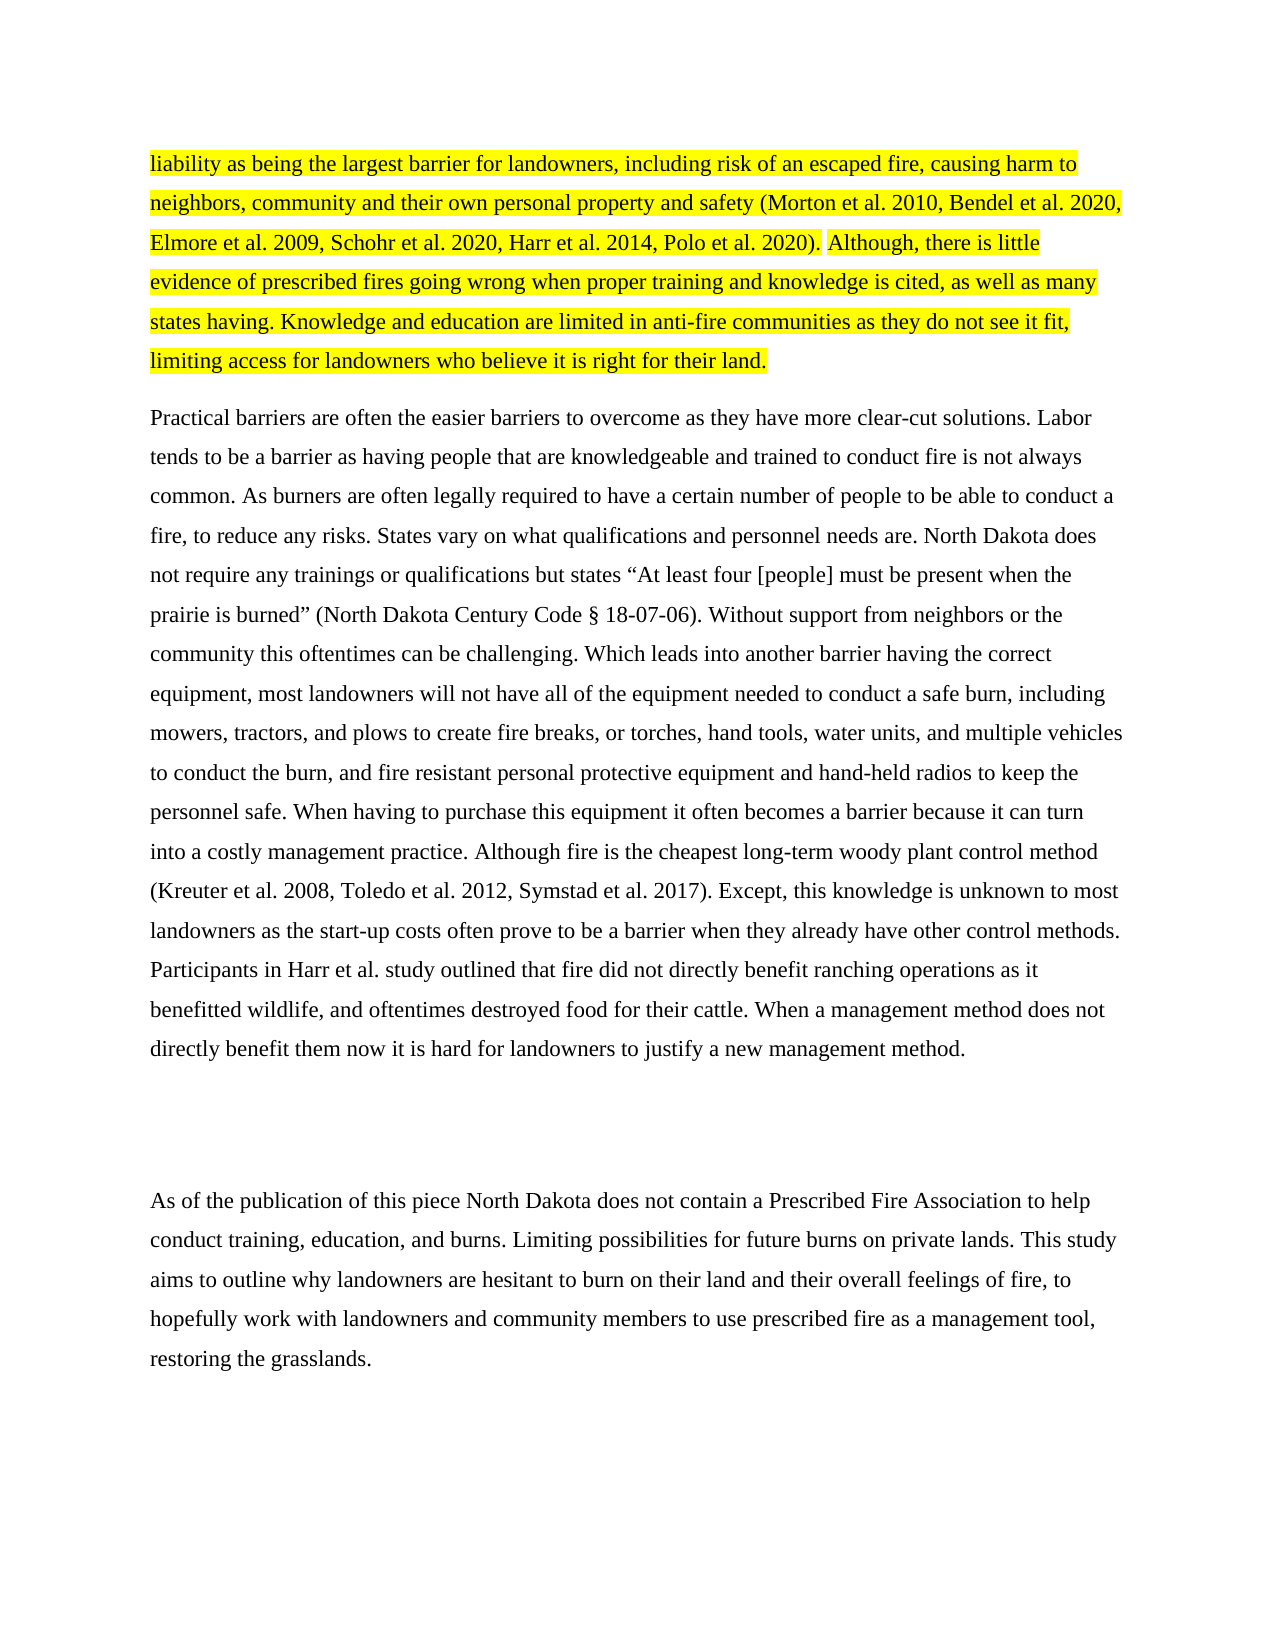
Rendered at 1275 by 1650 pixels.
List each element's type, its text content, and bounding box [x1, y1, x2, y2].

text As of the publication of this piece North Dakota does not contain a Prescribed Fire Association to help conduct training, education, and burns. Limiting possibilities for future burns on private lands. This study aims to outline why landowners are hesitant to burn on their land and their overall feelings of fire, to hopefully work with landowners and community members to use prescribed fire as a management tool, restoring the grasslands. [150, 1187, 1125, 1371]
text Practical barriers are often the easier barriers to overcome as they have more clear-cut solutions. Labor tends to be a barrier as having people that are knowledgeable and trained to conduct fire is not always common. As burners are often legally required to have a certain number of people to be able to conduct a fire, to reduce any risks. States vary on what qualifications and personnel needs are. North Dakota does not require any trainings or qualifications but states “At least four [people] must be present when the prairie is burned” (North Dakota Century Code § 18-07-06). Without support from neighbors or the community this oftentimes can be challenging. Which leads into another barrier having the correct equipment, most landowners will not have all of the equipment needed to conduct a safe burn, including mowers, tractors, and plows to create fire breaks, or torches, hand tools, water units, and multiple vehicles to conduct the burn, and fire resistant personal protective equipment and hand-held radios to keep the personnel safe. When having to purchase this equipment it often becomes a barrier because it can turn into a costly management practice. Although fire is the cheapest long-term woody plant control method (Kreuter et al. 2008, Toledo et al. 2012, Symstad et al. 2017). Except, this knowledge is unknown to most landowners as the start-up costs often prove to be a barrier when they already have other control methods. Participants in Harr et al. study outlined that fire did not directly benefit ranching operations as it benefitted wildlife, and oftentimes destroyed food for their cattle. When a management method does not directly benefit them now it is hard for landowners to justify a new management method. [150, 403, 1125, 1062]
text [150, 150, 1125, 374]
